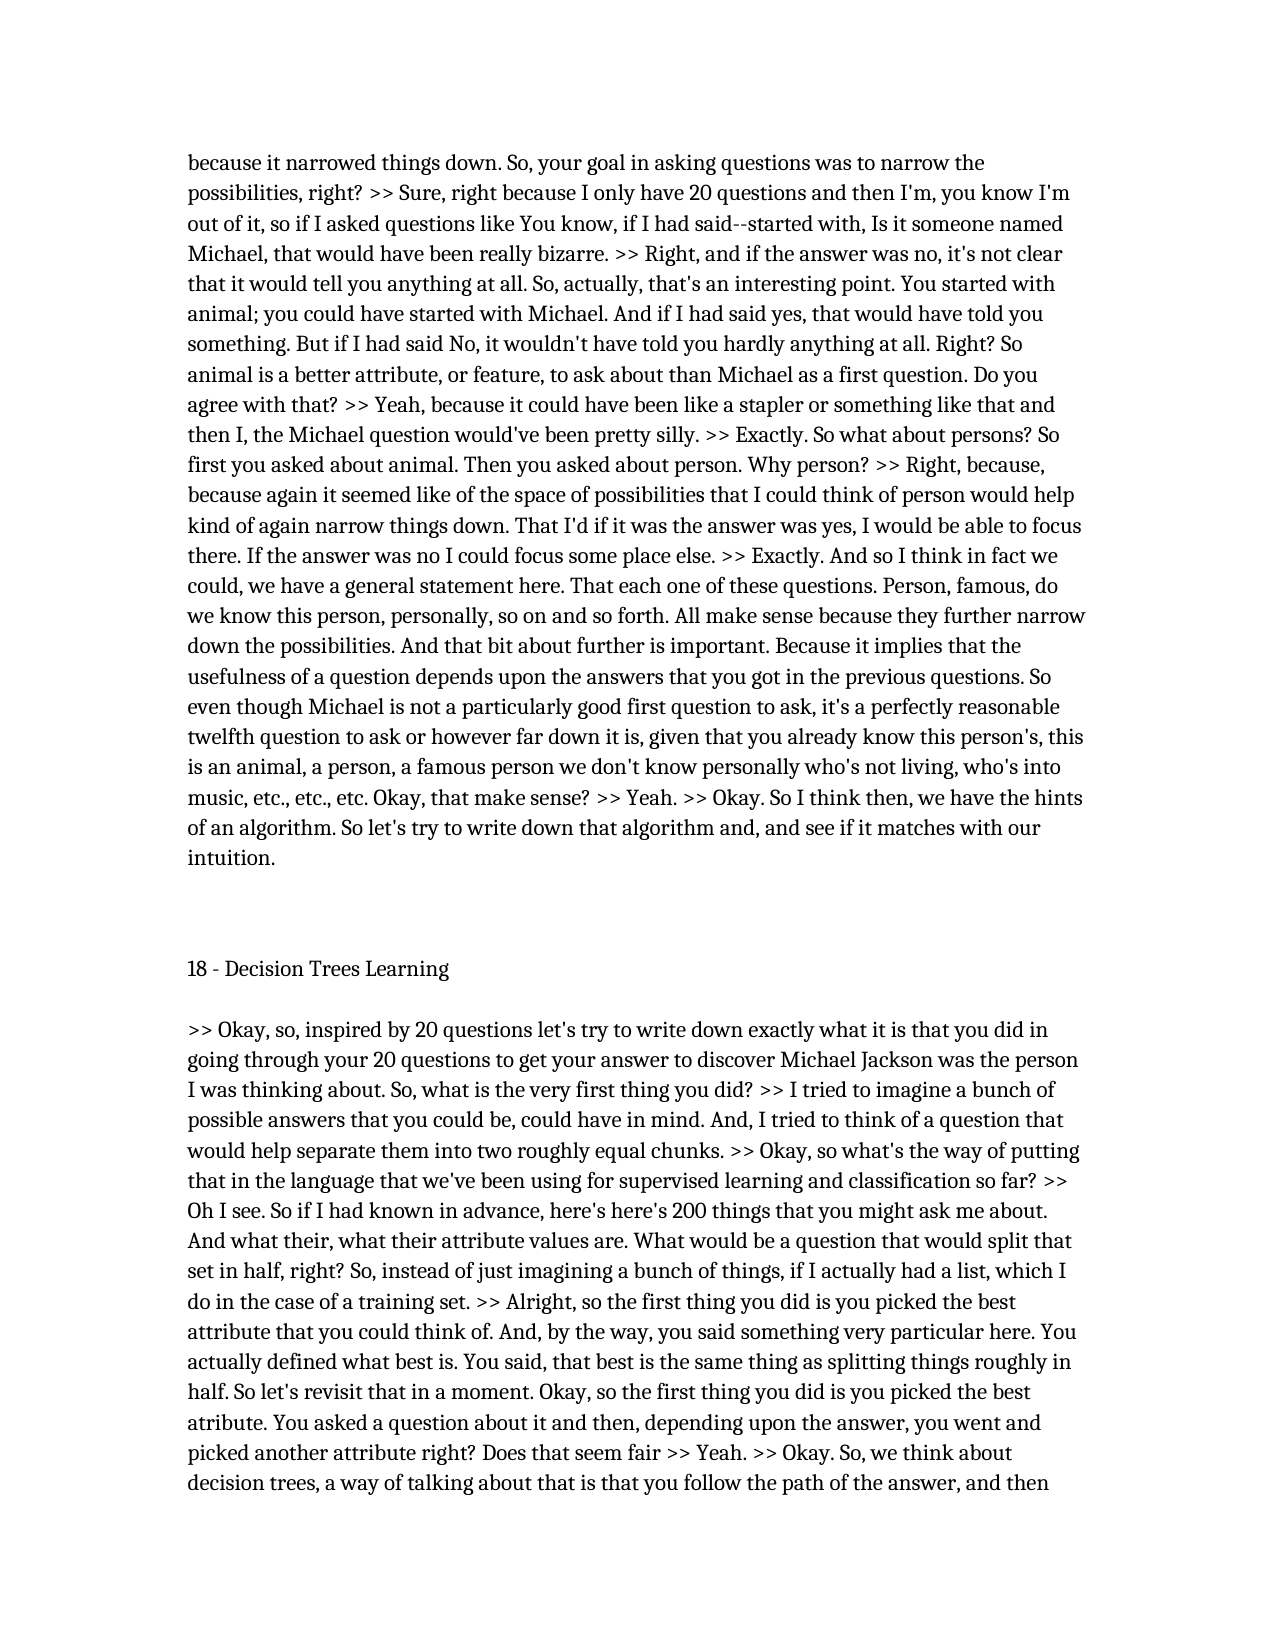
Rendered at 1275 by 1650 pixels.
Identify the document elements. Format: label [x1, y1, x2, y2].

text [187, 150, 1087, 932]
text [187, 956, 1087, 1496]
